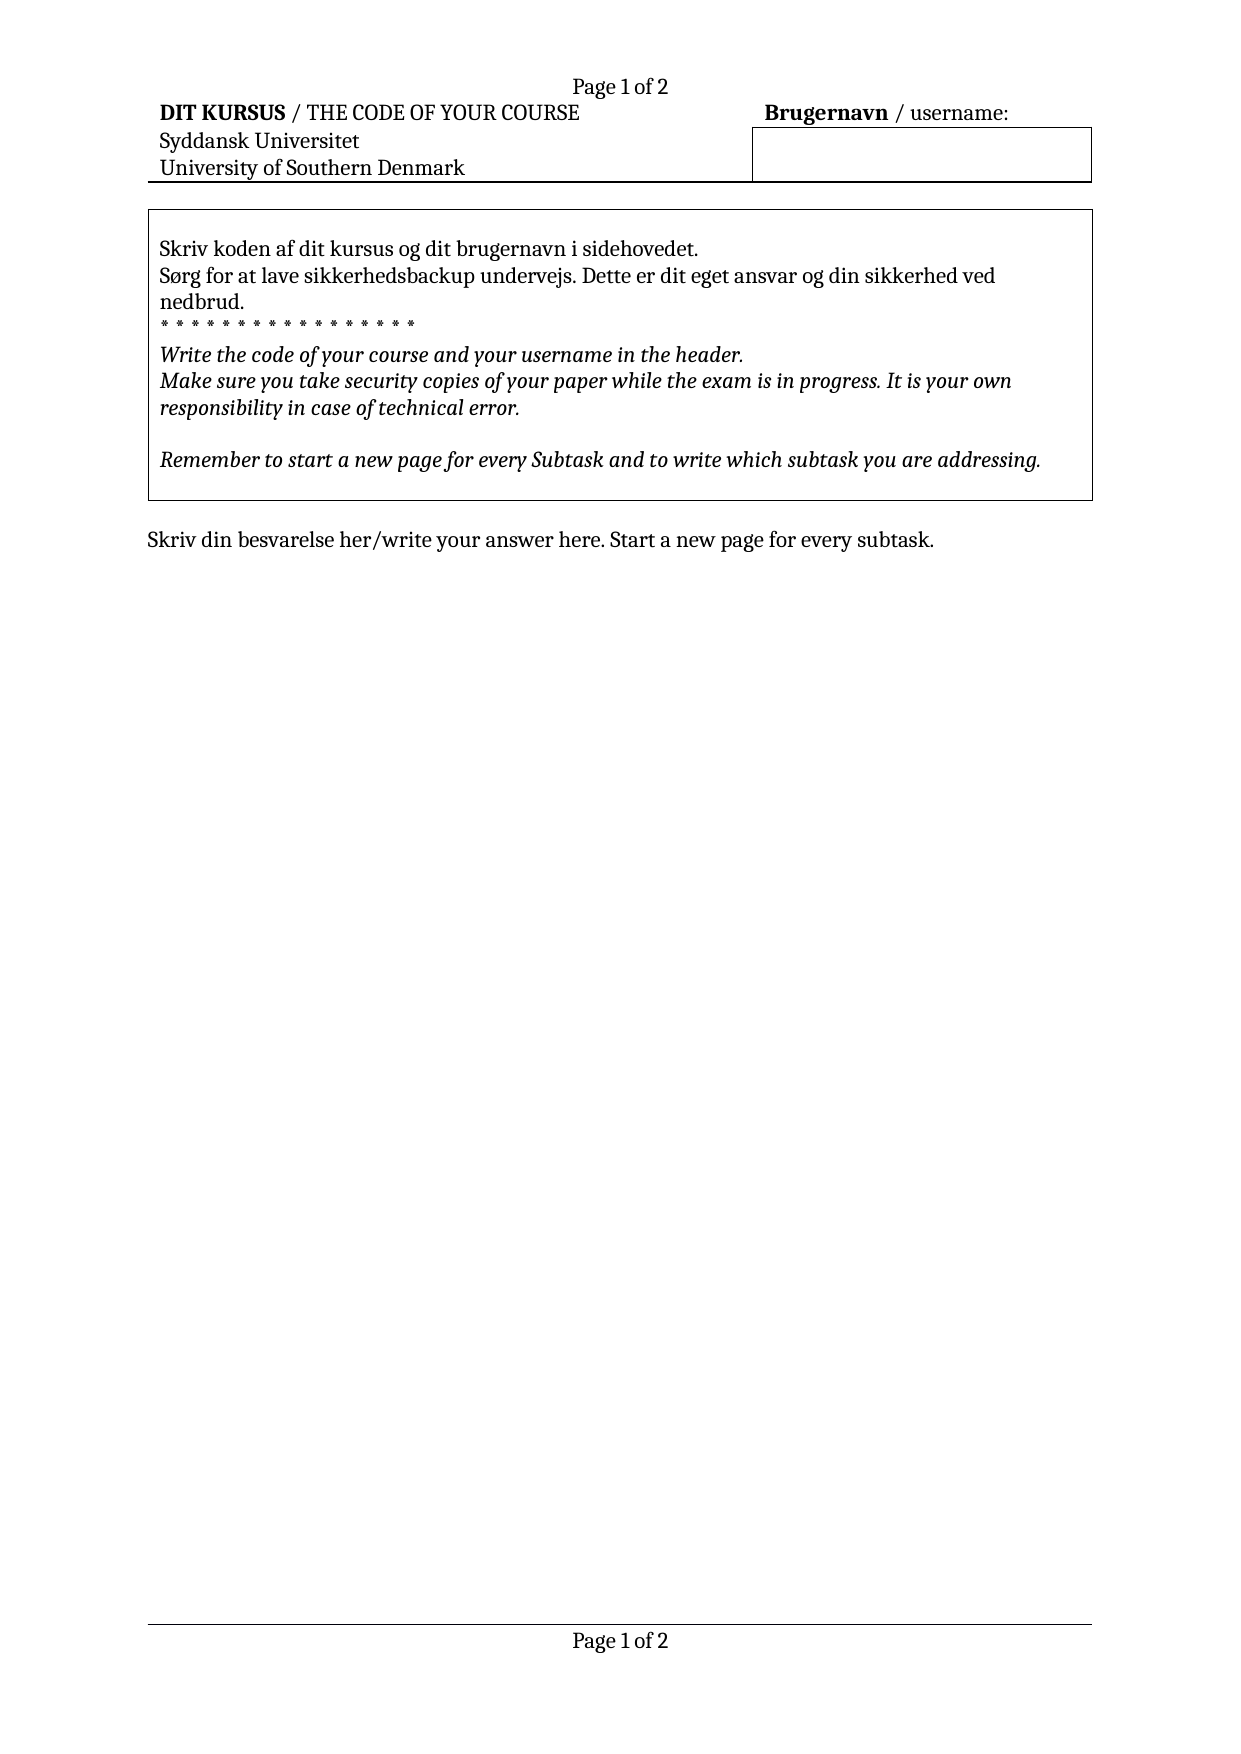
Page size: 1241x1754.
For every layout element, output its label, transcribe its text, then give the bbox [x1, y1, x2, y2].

text Skriv din besvarelse her/write your answer here. Start a new page for every subtask. [148, 527, 1092, 553]
table_header Skriv koden af dit kursus og dit brugernavn i sidehovedet. Sørg for at lave sikkerhedsbackup undervejs. Dette er dit eget ansvar og din sikkerhed ved nedbrud. * * * * * * * * * * * * * * * * * Write the code of your course and your username in the header. Make sure you take security copies of your paper while the exam is in progress. It is your own responsibility in case of technical error. Remember to start a new page for every Subtask and to write which subtask you are addressing. [149, 210, 1092, 500]
